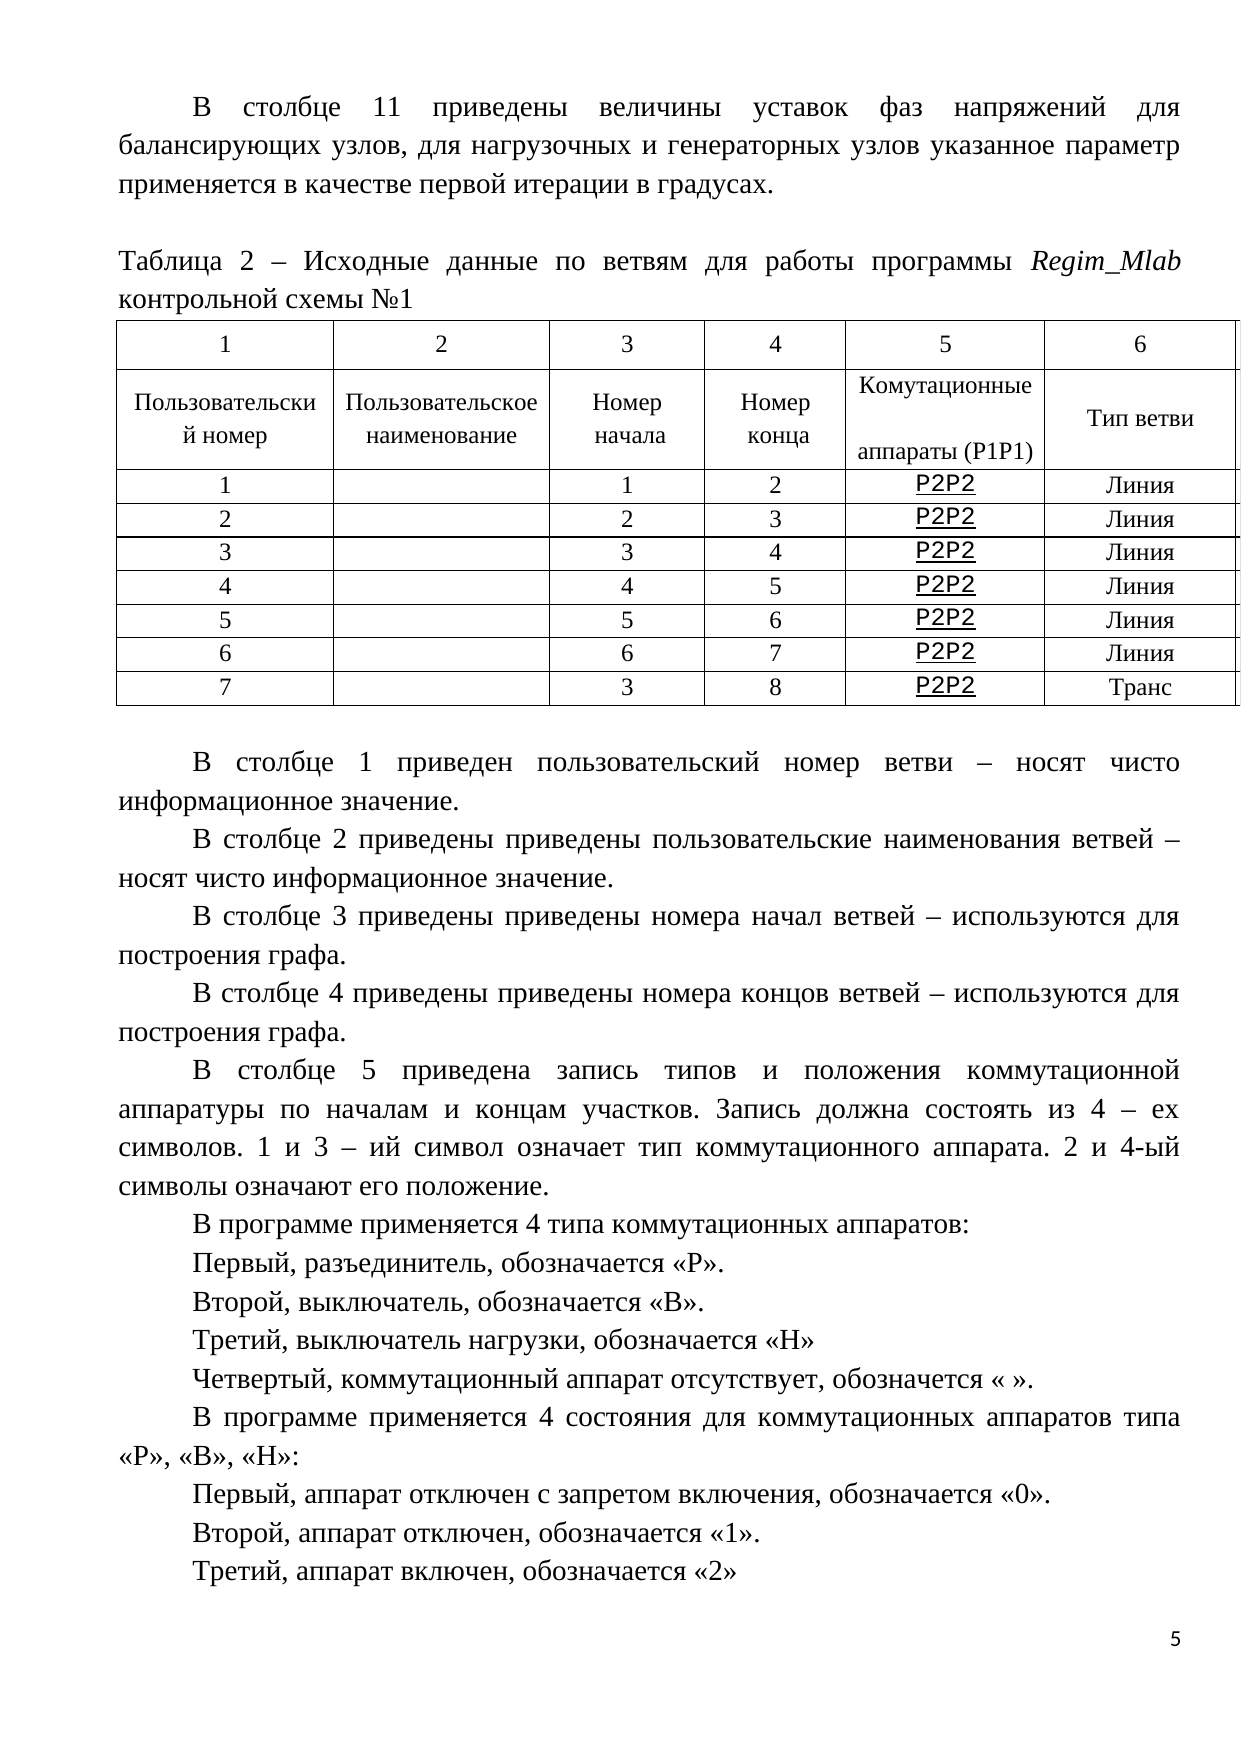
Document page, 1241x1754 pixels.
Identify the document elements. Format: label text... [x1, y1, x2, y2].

text В столбце 5 приведена запись типов и положения коммутационной аппаратуры по началам и концам участков. Запись должна состоять из 4 – ех символов. 1 и 3 – ий символ означает тип коммутационного аппарата. 2 и 4-ый символы означают его положение. [118, 1052, 1181, 1202]
table_cell Р2Р2 [846, 571, 1044, 604]
table_cell [334, 538, 549, 570]
table_cell 4 [705, 538, 845, 570]
text В программе применяется 4 состояния для коммутационных аппаратов типа «Р», «В», «Н»: [118, 1399, 1181, 1471]
text Второй, аппарат отключен, обозначается «1». [118, 1515, 1181, 1548]
table_cell 8 [705, 672, 845, 704]
text Третий, аппарат включен, обозначается «2» [118, 1553, 1181, 1587]
table_cell 7 [117, 672, 333, 704]
table_cell 2 [705, 470, 845, 503]
table_header 4 [705, 321, 845, 369]
table_cell Р2Р2 [846, 605, 1044, 637]
table_cell 4 [550, 571, 704, 604]
table_cell Пользовательское наименование [334, 370, 549, 469]
table_cell [334, 638, 549, 671]
table_cell Линия [1045, 605, 1235, 637]
table_cell [334, 672, 549, 704]
table_cell Пользовательский номер [117, 370, 333, 469]
table_cell 2 [550, 504, 704, 536]
table_cell Комутационные аппараты (Р1Р1) [846, 370, 1044, 469]
table_cell 3 [117, 538, 333, 570]
text В столбце 11 приведены величины уставок фаз напряжений для балансирующих узлов, для нагрузочных и генераторных узлов указанное параметр применяется в качестве первой итерации в градусах. [118, 89, 1181, 199]
table_cell Линия [1045, 538, 1235, 570]
table_cell Транс [1045, 672, 1235, 704]
table_cell Линия [1045, 571, 1235, 604]
table_cell 5 [117, 605, 333, 637]
text Первый, разъединитель, обозначается «Р». [118, 1245, 1181, 1279]
text Третий, выключатель нагрузки, обозначается «Н» [118, 1322, 1181, 1356]
table_cell Линия [1045, 638, 1235, 671]
table_cell 5 [550, 605, 704, 637]
table_cell Тип ветви [1045, 370, 1235, 469]
table_cell Р2Р2 [846, 538, 1044, 570]
table_cell [334, 605, 549, 637]
table_cell 3 [550, 538, 704, 570]
table_cell 7 [705, 638, 845, 671]
table_cell 3 [705, 504, 845, 536]
text Второй, выключатель, обозначается «В». [118, 1284, 1181, 1317]
text Первый, аппарат отключен с запретом включения, обозначается «0». [118, 1476, 1181, 1510]
table_cell 6 [550, 638, 704, 671]
table_cell [334, 571, 549, 604]
table_header 5 [846, 321, 1044, 369]
table_cell Р2Р2 [846, 638, 1044, 671]
table_header 1 [117, 321, 333, 369]
text Таблица 2 – Исходные данные по ветвям для работы программы Regim_Mlab контрольной схемы №1 [118, 243, 1181, 315]
text В программе применяется 4 типа коммутационных аппаратов: [118, 1207, 1181, 1240]
table_cell 1 [550, 470, 704, 503]
table_cell Линия [1045, 470, 1235, 503]
table_cell Линия [1045, 504, 1235, 536]
text Четвертый, коммутационный аппарат отсутствует, обозначется « ». [118, 1361, 1181, 1394]
table_header 2 [334, 321, 549, 369]
table_cell [334, 470, 549, 503]
table_cell 5 [705, 571, 845, 604]
table_cell Номер начала [550, 370, 704, 469]
table_cell 1 [117, 470, 333, 503]
text В столбце 2 приведены приведены пользовательские наименования ветвей – носят чисто информационное значение. [118, 821, 1181, 893]
text В столбце 1 приведен пользовательский номер ветви – носят чисто информационное значение. [118, 744, 1181, 816]
table_cell 4 [117, 571, 333, 604]
table_cell 2 [117, 504, 333, 536]
table_cell Р2Р2 [846, 470, 1044, 503]
table_cell 6 [705, 605, 845, 637]
table_header 6 [1045, 321, 1235, 369]
table_header 3 [550, 321, 704, 369]
table_cell 3 [550, 672, 704, 704]
table_cell 6 [117, 638, 333, 671]
table_cell Р2Р2 [846, 672, 1044, 704]
text В столбце 4 приведены приведены номера концов ветвей – используются для построения графа. [118, 975, 1181, 1047]
table_cell Номер конца [705, 370, 845, 469]
table_cell [334, 504, 549, 536]
table_cell Р2Р2 [846, 504, 1044, 536]
text В столбце 3 приведены приведены номера начал ветвей – используются для построения графа. [118, 898, 1181, 970]
